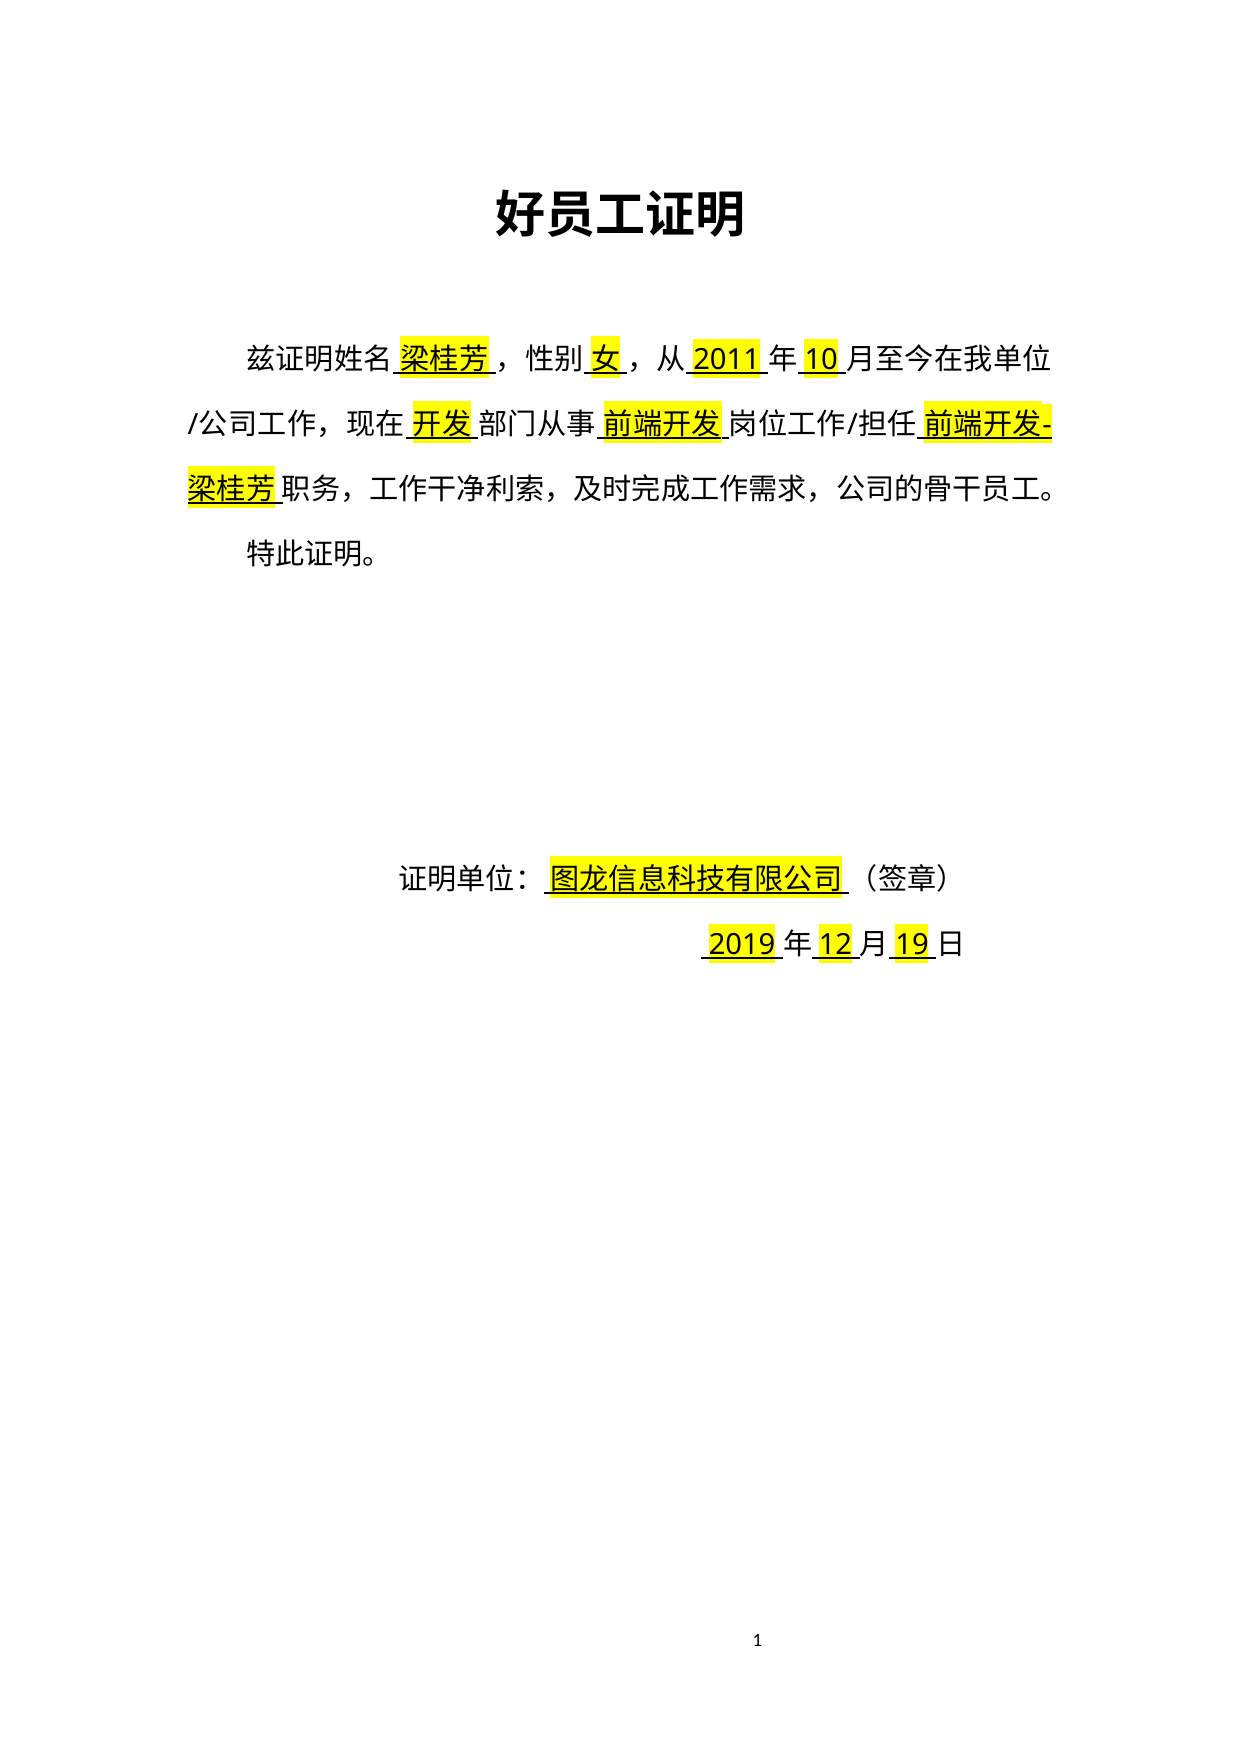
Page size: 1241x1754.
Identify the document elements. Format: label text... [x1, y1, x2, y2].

text 2019 年 12 月 19 日 [187, 909, 965, 974]
text 好员工证明 [187, 162, 1053, 259]
text 兹证明姓名 梁桂芳 ，性别 女 ，从 2011 年 10 月至今在我单位/公司工作，现在 开发 部门从事 前端开发 岗位工作/担任 前端开发-梁桂芳 职务，工作干净利索，及时完成工作需求，公司的骨干员工。 [187, 324, 1053, 519]
text 证明单位： 图龙信息科技有限公司 （签章） [187, 844, 965, 909]
text 特此证明。 [187, 519, 1053, 584]
